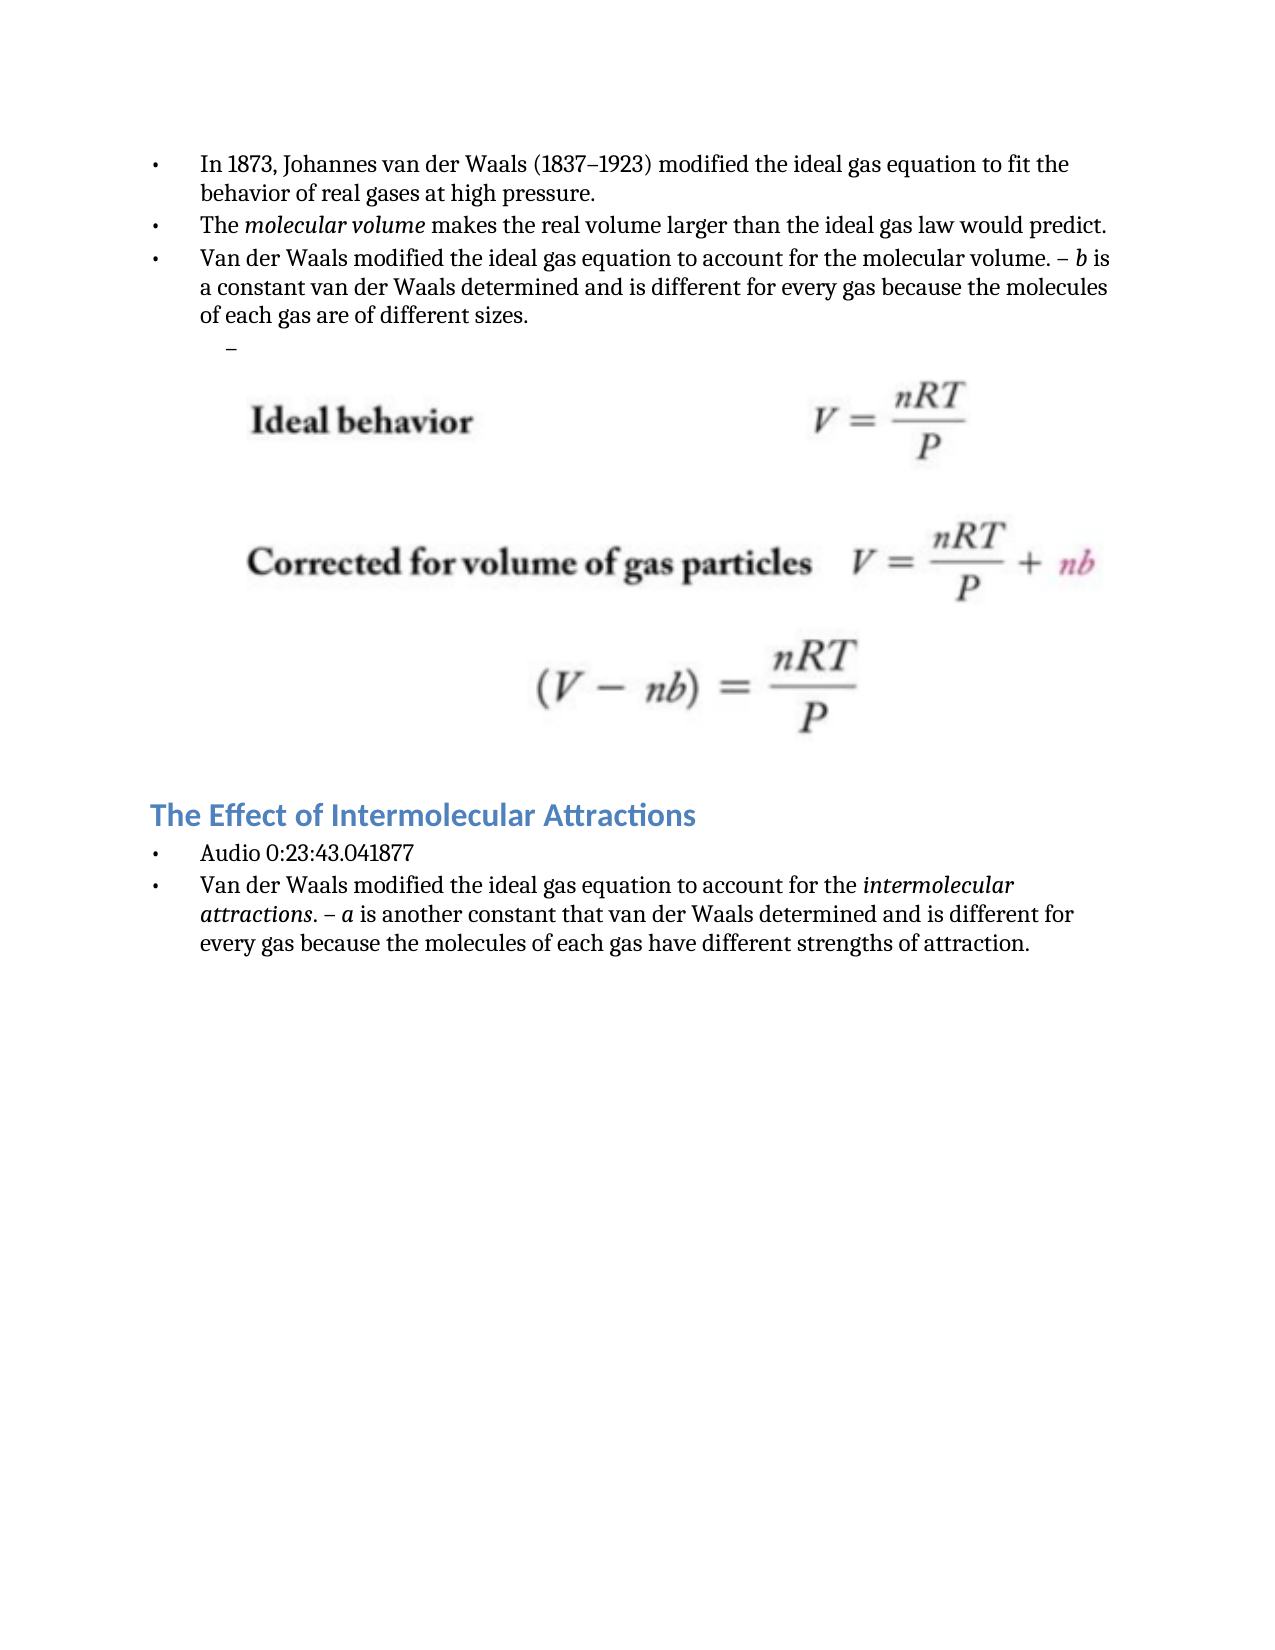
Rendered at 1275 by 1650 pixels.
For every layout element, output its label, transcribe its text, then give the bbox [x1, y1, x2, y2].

list Van der Waals modified the ideal gas equation to account for the molecular volume. – b is a constant van der Waals determined and is different for every gas because the molecules of each gas are of different sizes. [150, 244, 1125, 330]
list The molecular volume makes the real volume larger than the ideal gas law would predict. [150, 211, 1125, 240]
list Audio 0:23:43.041877 [150, 839, 1125, 868]
picture [243, 362, 1119, 774]
list In 1873, Johannes van der Waals (1837–1923) modified the ideal gas equation to fit the behavior of real gases at high pressure. [150, 150, 1125, 207]
list Van der Waals modified the ideal gas equation to account for the intermolecular attractions. – a is another constant that van der Waals determined and is different for every gas because the molecules of each gas have different strengths of attraction. [150, 871, 1125, 958]
subtitle The Effect of Intermolecular Attractions [150, 794, 1125, 835]
